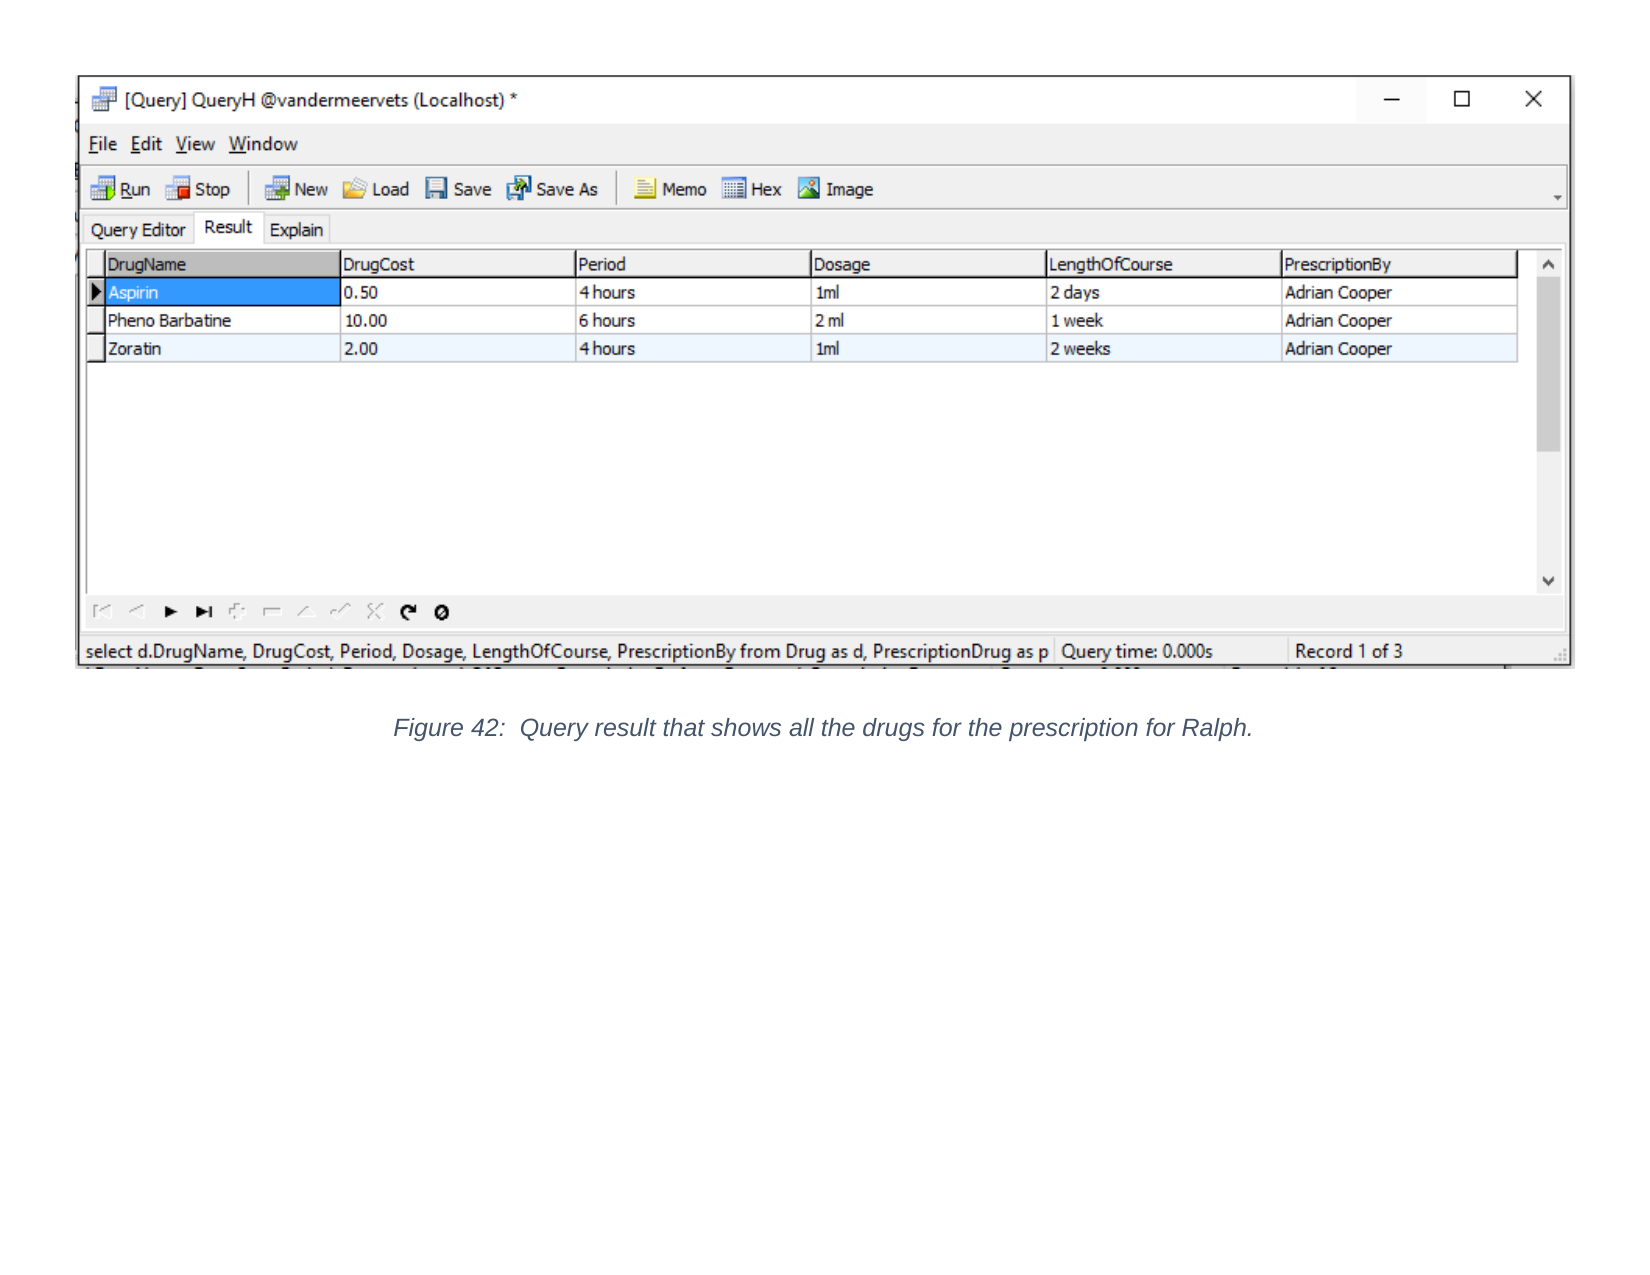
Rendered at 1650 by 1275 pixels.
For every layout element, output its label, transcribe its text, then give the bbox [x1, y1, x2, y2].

picture [75, 75, 1575, 669]
text Figure 42: Query result that shows all the drugs for the prescription for Ralph. [75, 713, 1575, 742]
